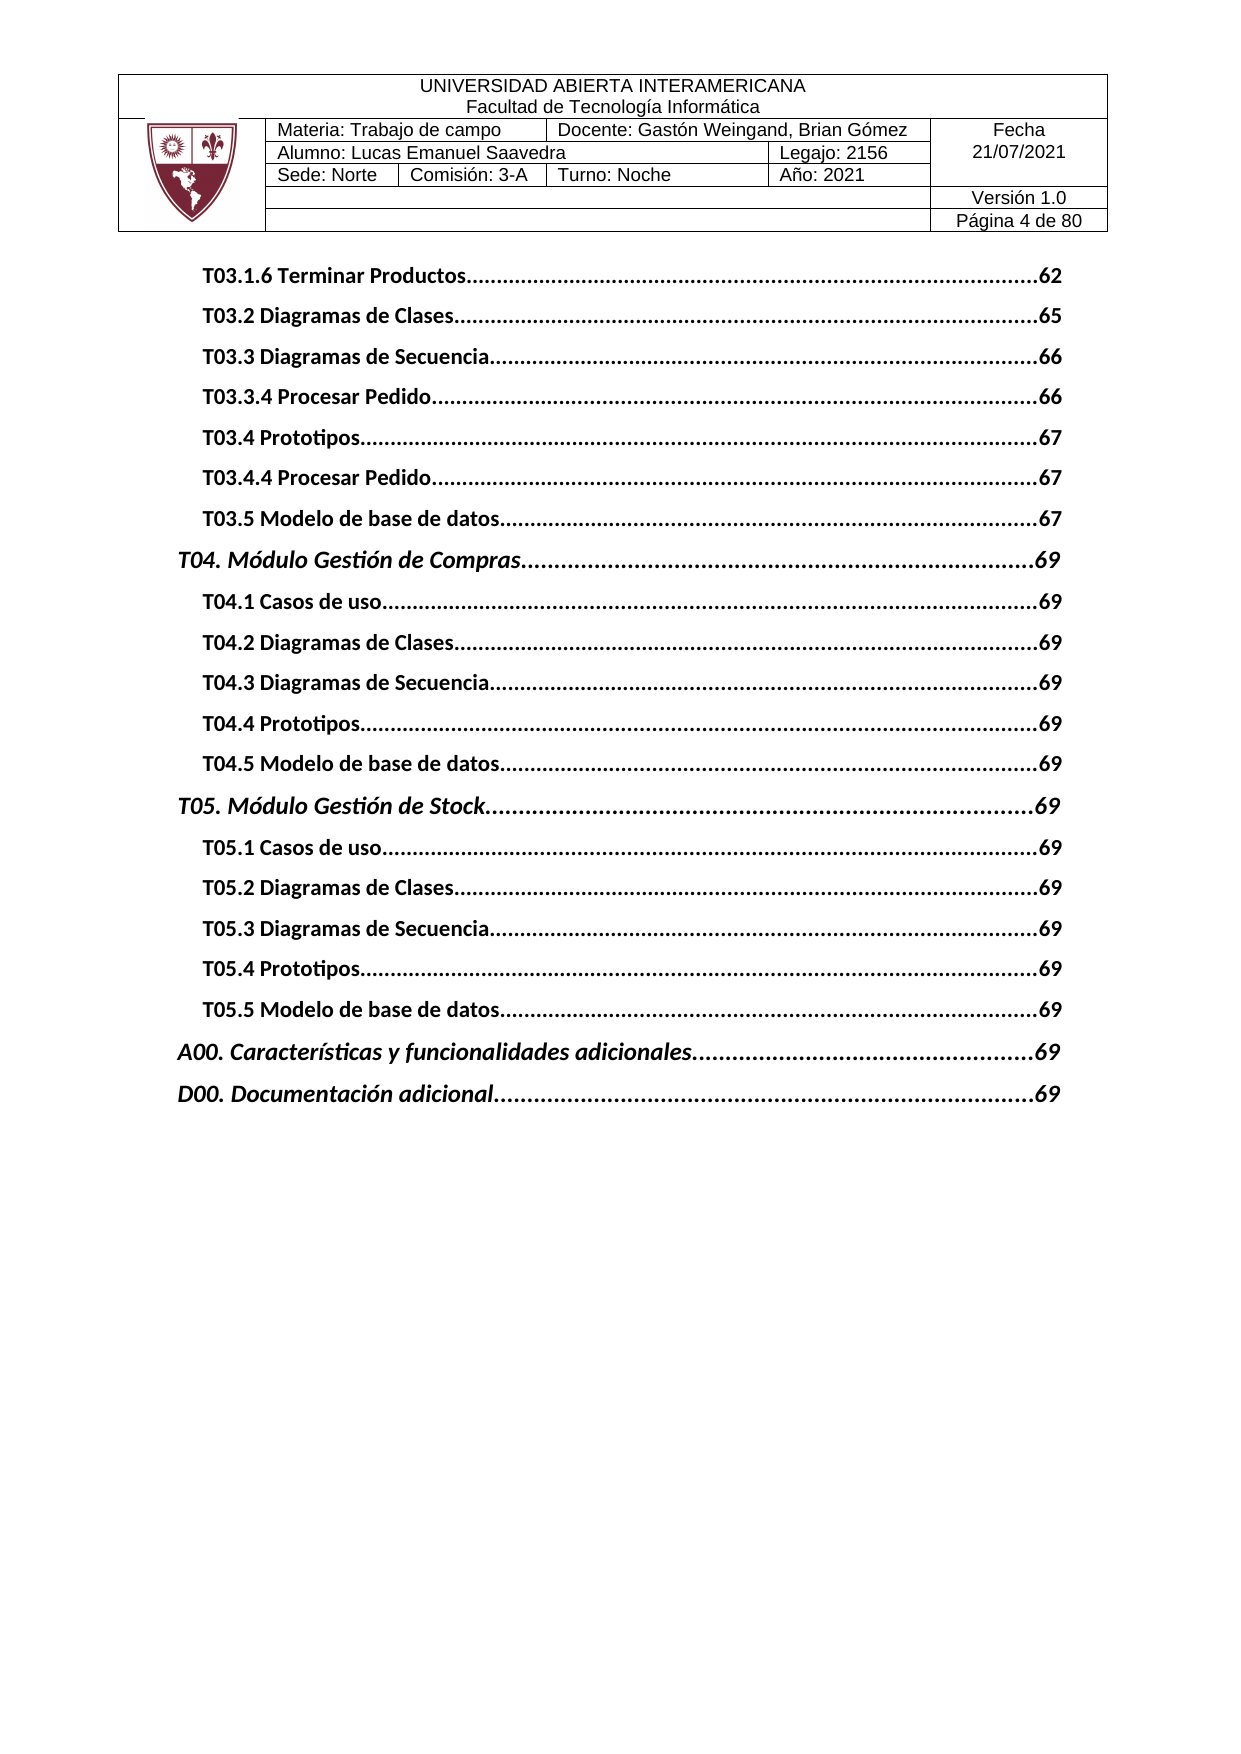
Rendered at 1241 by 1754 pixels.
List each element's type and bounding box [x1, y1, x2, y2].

picture [145, 118, 239, 226]
